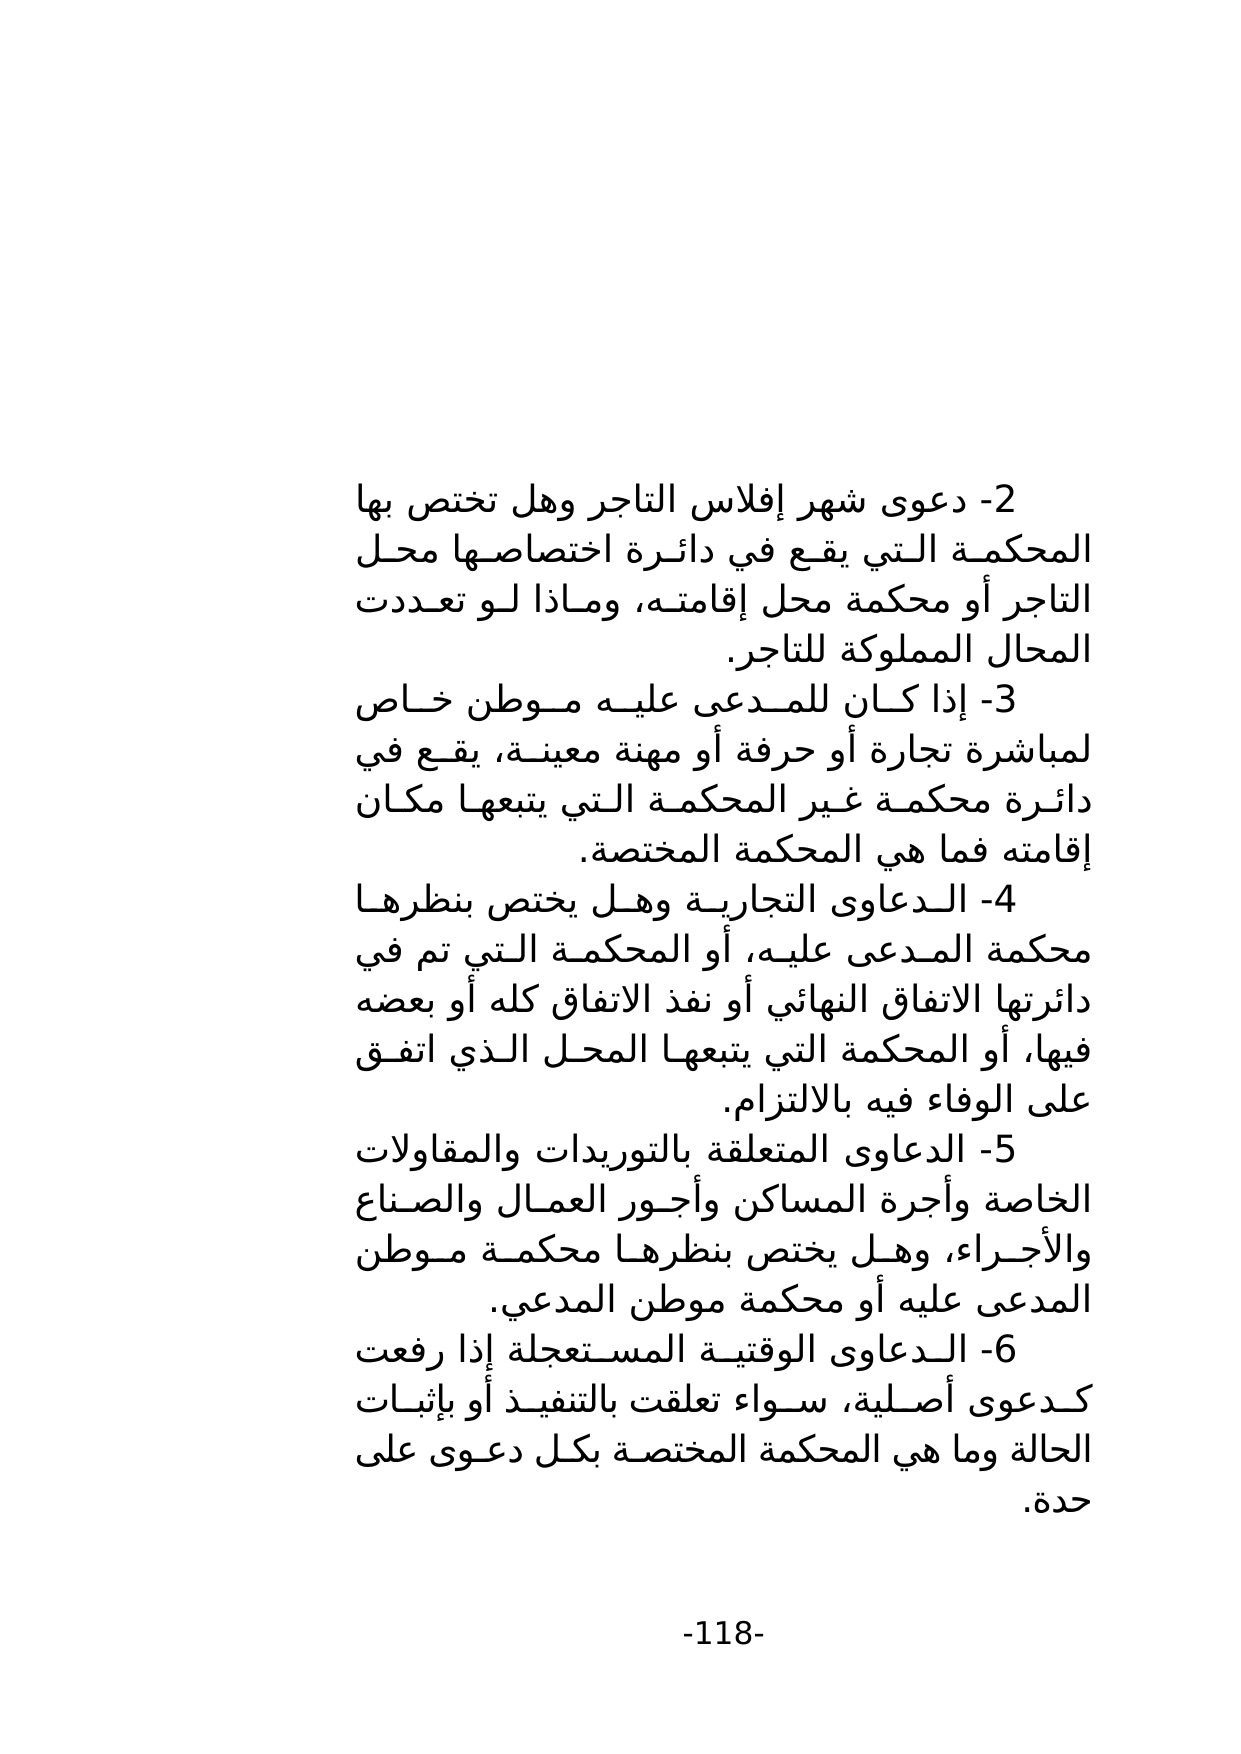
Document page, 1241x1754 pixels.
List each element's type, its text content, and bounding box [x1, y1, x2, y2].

text 2- دعوى شهر إفلاس التاجر وهل تختص بها المحكمة التي يقع في دائرة اختصاصها محل التاجر أو محكمة محل إقامته، وماذا لو تعددت المحال المملوكة للتاجر. [354, 472, 1092, 672]
text 5- الدعاوى المتعلقة بالتوريدات والمقاولات الخاصة وأجرة المساكن وأجور العمال والصناع والأجراء، وهل يختص بنظرها محكمة موطن المدعى عليه أو محكمة موطن المدعي. [354, 1122, 1092, 1322]
text 3- إذا كان للمدعى عليه موطن خاص لمباشرة تجارة أو حرفة أو مهنة معينة، يقع في دائرة محكمة غير المحكمة التي يتبعها مكان إقامته فما هي المحكمة المختصة. [354, 672, 1092, 872]
text 6- الدعاوى الوقتية المستعجلة إذا رفعت كدعوى أصلية، سواء تعلقت بالتنفيذ أو بإثبات الحالة وما هي المحكمة المختصة بكل دعوى على حدة. [354, 1322, 1092, 1522]
text 4- الدعاوى التجارية وهل يختص بنظرها محكمة المدعى عليه، أو المحكمة التي تم في دائرتها الاتفاق النهائي أو نفذ الاتفاق كله أو بعضه فيها، أو المحكمة التي يتبعها المحل الذي اتفق على الوفاء فيه بالالتزام. [354, 872, 1092, 1122]
